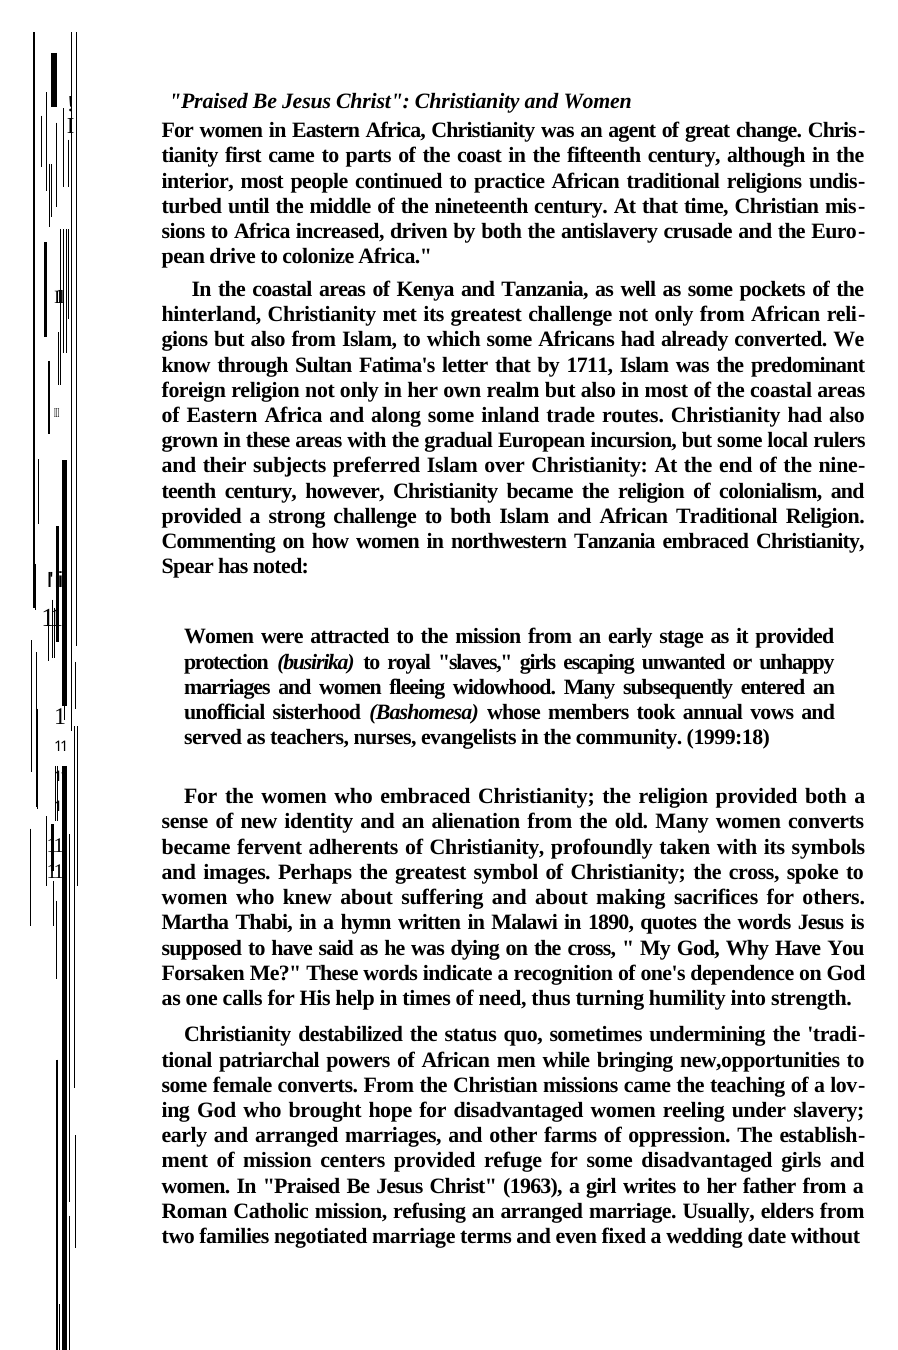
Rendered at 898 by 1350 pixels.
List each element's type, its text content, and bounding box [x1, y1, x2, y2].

text For women in Eastern Africa, Christianity was an agent of great change. Christianity first came to parts of the coast in the fifteenth century, although in the interior, most people continued to practice African traditional religions undisturbed until the middle of the nineteenth century. At that time, Christian missions to Africa increased, driven by both the antislavery crusade and the European drive to colonize Africa." [161, 117, 865, 268]
text In the coastal areas of Kenya and Tanzania, as well as some pockets of the hinterland, Christianity met its greatest challenge not only from African religions but also from Islam, to which some Africans had already converted. We know through Sultan Fatima's letter that by 1711, Islam was the predominant foreign religion not only in her own realm but also in most of the coastal areas of Eastern Africa and along some inland trade routes. Christianity had also grown in these areas with the gradual European incursion, but some local rulers and their subjects preferred Islam over Christianity: At the end of the nineteenth century, however, Christianity became the religion of colonialism, and provided a strong challenge to both Islam and African Traditional Religion. Commenting on how women in northwestern Tanzania embraced Christianity, Spear has noted: [161, 276, 865, 578]
text "Praised Be Jesus Christ": Christianity and Women [169, 88, 873, 113]
text Christianity destabilized the status quo, sometimes undermining the 'traditional patriarchal powers of African men while bringing new,opportunities to some female converts. From the Christian missions came the teaching of a loving God who brought hope for disadvantaged women reeling under slavery; early and arranged marriages, and other farms of oppression. The establishment of mission centers provided refuge for some disadvantaged girls and women. In "Praised Be Jesus Christ" (1963), a girl writes to her father from a Roman Catholic mission, refusing an arranged marriage. Usually, elders from two families negotiated marriage terms and even fixed a wedding date without [161, 1021, 865, 1248]
text Women were attracted to the mission from an early stage as it provided protection (busirika) to royal "slaves," girls escaping unwanted or unhappy marriages and women fleeing widowhood. Many subsequently entered an unofficial sisterhood (Bashomesa) whose members took annual vows and served as teachers, nurses, evangelists in the community. (1999:18) [184, 623, 835, 749]
text For the women who embraced Christianity; the religion provided both a sense of new identity and an alienation from the old. Many women converts became fervent adherents of Christianity, profoundly taken with its symbols and images. Perhaps the greatest symbol of Christianity; the cross, spoke to women who knew about suffering and about making sacrifices for others. Martha Thabi, in a hymn written in Malawi in 1890, quotes the words Jesus is supposed to have said as he was dying on the cross, " My God, Why Have You Forsaken Me?" These words indicate a recognition of one's dependence on God as one calls for His help in times of need, thus turning humility into strength. [161, 783, 865, 1010]
